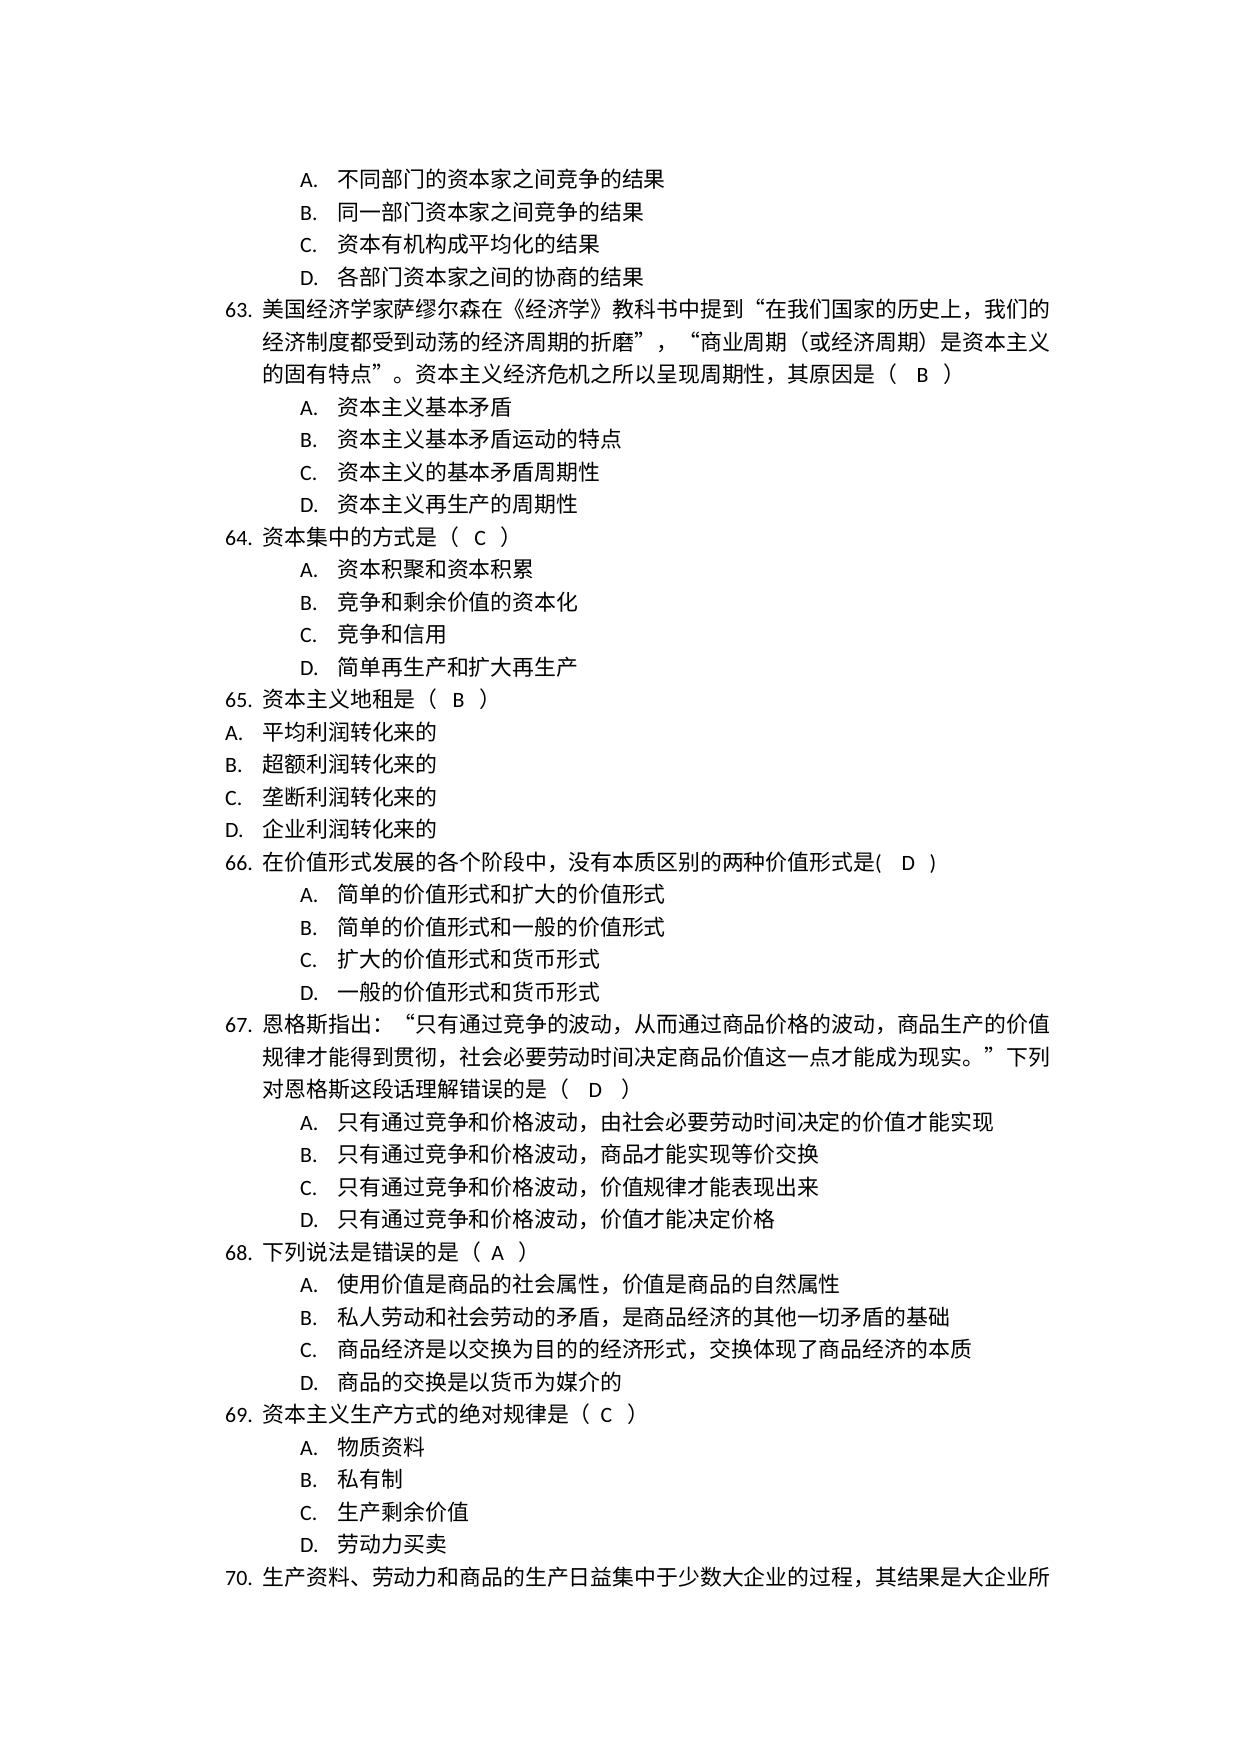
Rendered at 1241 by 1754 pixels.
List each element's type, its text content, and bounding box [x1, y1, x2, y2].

list 扩大的价值形式和货币形式 [300, 942, 1053, 974]
list 一般的价值形式和货币形式 [300, 974, 1053, 1007]
list 私有制 [300, 1462, 1053, 1494]
list 只有通过竞争和价格波动，价值才能决定价格 [300, 1202, 1053, 1234]
list 劳动力买卖 [300, 1527, 1053, 1559]
list 资本主义地租是（ B ） [225, 682, 1053, 714]
list 商品的交换是以货币为媒介的 [300, 1364, 1053, 1397]
list 资本主义基本矛盾运动的特点 [300, 422, 1053, 454]
list 美国经济学家萨缪尔森在《经济学》教科书中提到“在我们国家的历史上，我们的经济制度都受到动荡的经济周期的折磨”，“商业周期（或经济周期）是资本主义的固有特点”。资本主义经济危机之所以呈现周期性，其原因是（ B ） [225, 292, 1053, 389]
list 超额利润转化来的 [225, 747, 1053, 779]
list 只有通过竞争和价格波动，商品才能实现等价交换 [300, 1137, 1053, 1169]
list 竞争和剩余价值的资本化 [300, 584, 1053, 617]
list 简单的价值形式和扩大的价值形式 [300, 877, 1053, 909]
list 资本积聚和资本积累 [300, 552, 1053, 584]
list 使用价值是商品的社会属性，价值是商品的自然属性 [300, 1267, 1053, 1299]
list 简单的价值形式和一般的价值形式 [300, 909, 1053, 942]
list 竞争和信用 [300, 617, 1053, 649]
list 各部门资本家之间的协商的结果 [300, 259, 1053, 292]
list 平均利润转化来的 [225, 714, 1053, 747]
list 恩格斯指出：“只有通过竞争的波动，从而通过商品价格的波动，商品生产的价值规律才能得到贯彻，社会必要劳动时间决定商品价值这一点才能成为现实。”下列对恩格斯这段话理解错误的是（ D ） [225, 1007, 1053, 1104]
list 资本主义再生产的周期性 [300, 487, 1053, 519]
list 下列说法是错误的是（ A ） [225, 1234, 1053, 1267]
list 不同部门的资本家之间竞争的结果 [300, 162, 1053, 194]
list 在价值形式发展的各个阶段中，没有本质区别的两种价值形式是( D ) [225, 844, 1053, 877]
list 生产剩余价值 [300, 1494, 1053, 1527]
list 企业利润转化来的 [225, 812, 1053, 844]
list 资本主义的基本矛盾周期性 [300, 454, 1053, 487]
list 同一部门资本家之间竞争的结果 [300, 194, 1053, 227]
list 垄断利润转化来的 [225, 779, 1053, 812]
list 私人劳动和社会劳动的矛盾，是商品经济的其他一切矛盾的基础 [300, 1299, 1053, 1332]
list 只有通过竞争和价格波动，价值规律才能表现出来 [300, 1169, 1053, 1202]
list 资本主义基本矛盾 [300, 389, 1053, 422]
list 物质资料 [300, 1429, 1053, 1462]
list 商品经济是以交换为目的的经济形式，交换体现了商品经济的本质 [300, 1332, 1053, 1364]
list 资本集中的方式是（ C ） [225, 519, 1053, 552]
list 资本有机构成平均化的结果 [300, 227, 1053, 259]
list 资本主义生产方式的绝对规律是（ C ） [225, 1397, 1053, 1429]
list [225, 1559, 1053, 1592]
list 简单再生产和扩大再生产 [300, 649, 1053, 682]
list 只有通过竞争和价格波动，由社会必要劳动时间决定的价值才能实现 [300, 1104, 1053, 1137]
